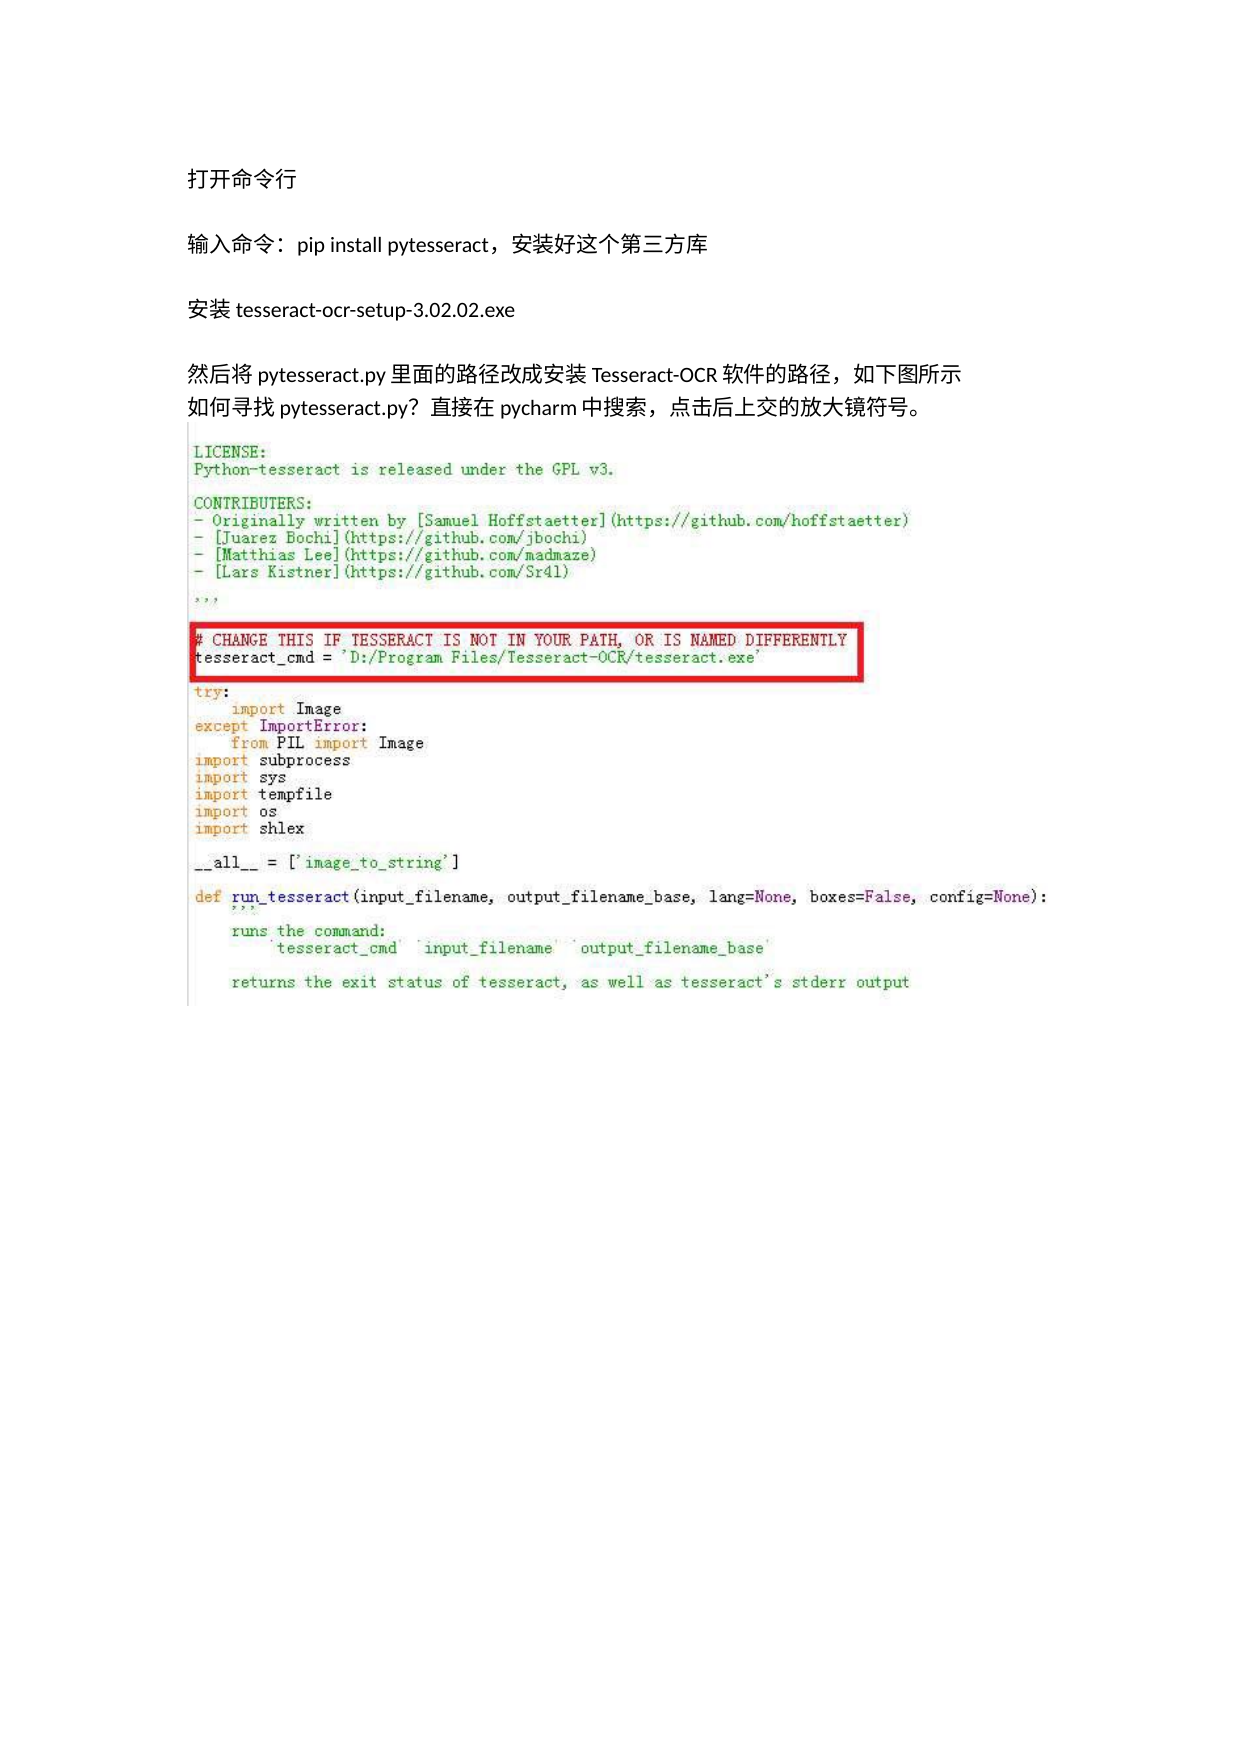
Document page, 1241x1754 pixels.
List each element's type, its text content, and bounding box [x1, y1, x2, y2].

text 打开命令行 [187, 162, 1053, 194]
picture [187, 422, 1053, 1006]
text 安装tesseract-ocr-setup-3.02.02.exe [187, 292, 1053, 324]
text 输入命令：pip install pytesseract，安装好这个第三方库 [187, 227, 1053, 259]
text 如何寻找pytesseract.py？直接在pycharm中搜索，点击后上交的放大镜符号。 [187, 389, 1053, 422]
text 然后将pytesseract.py里面的路径改成安装Tesseract-OCR软件的路径，如下图所示 [187, 357, 1053, 389]
